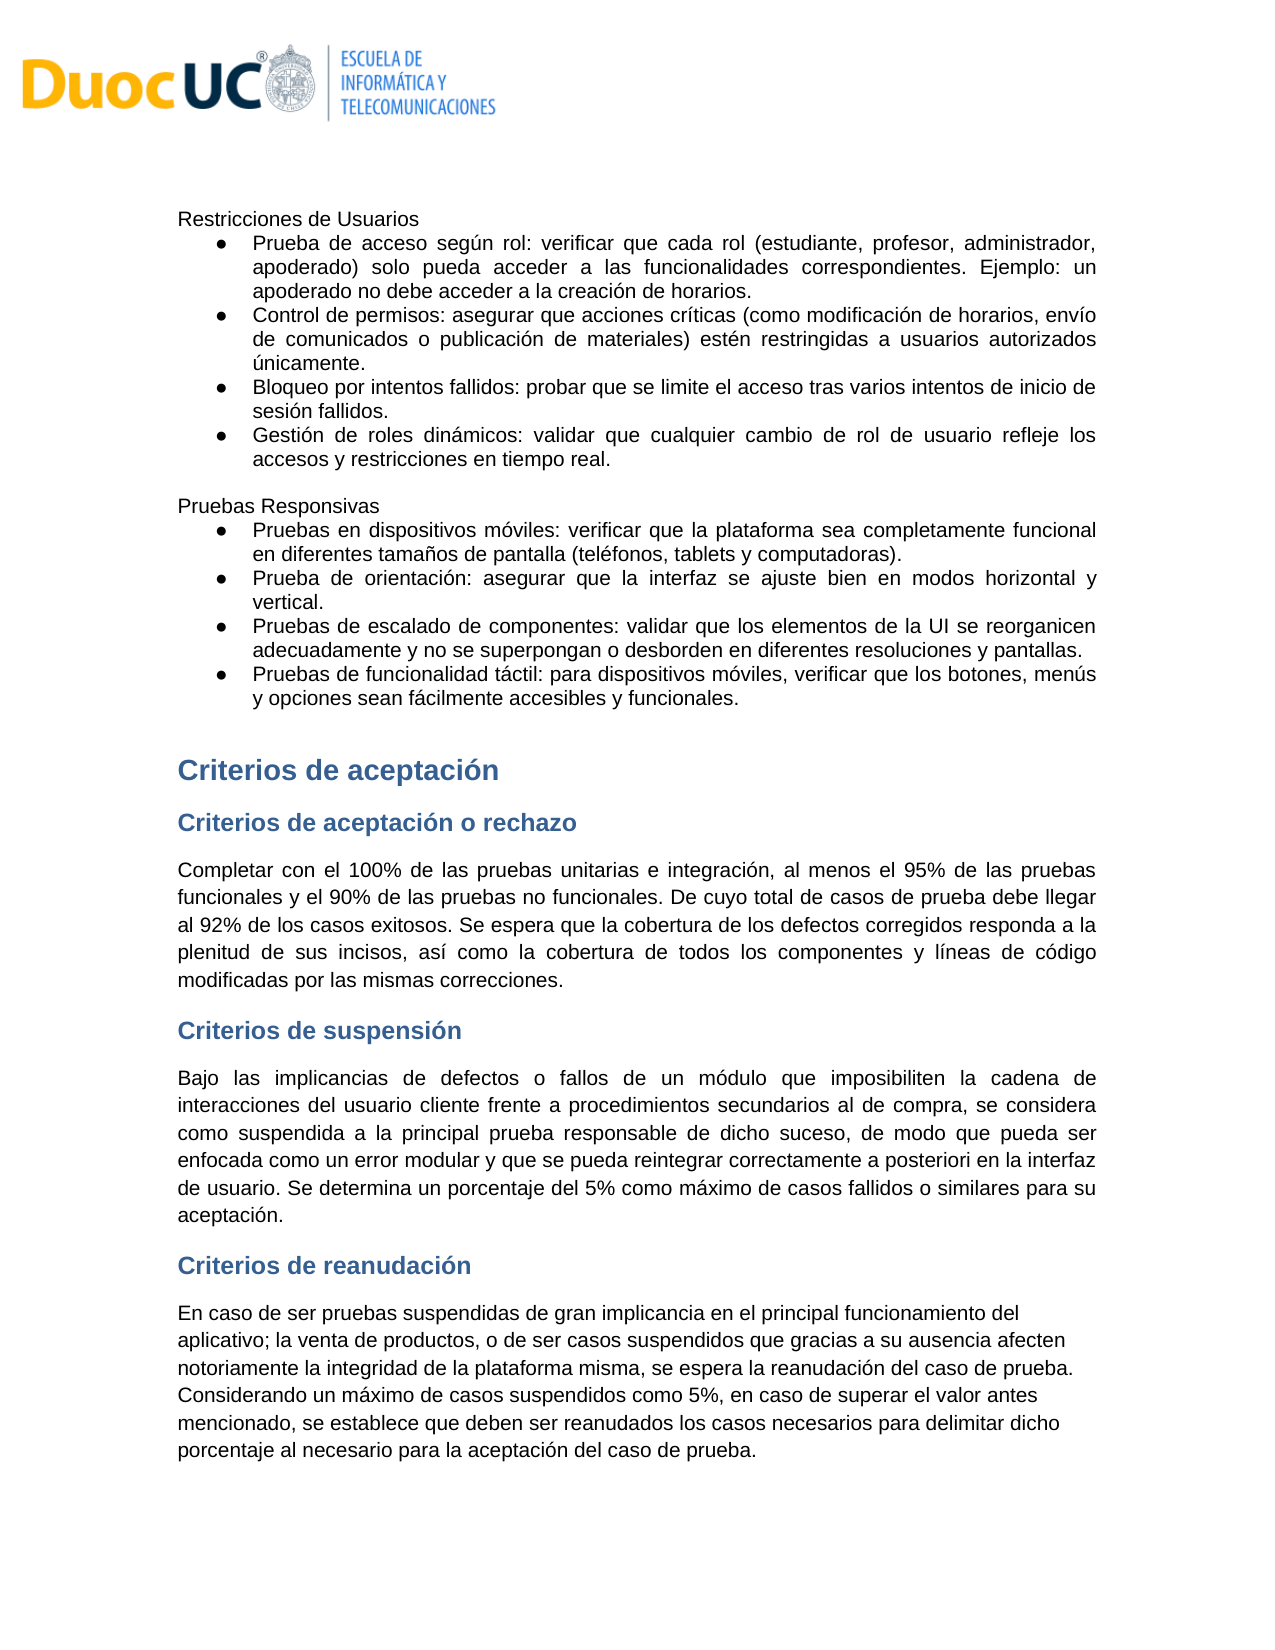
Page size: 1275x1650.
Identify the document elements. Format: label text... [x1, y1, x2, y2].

list Bloqueo por intentos fallidos: probar que se limite el acceso tras varios intentos de inicio de sesión fallidos. [215, 374, 1098, 422]
list Control de permisos: asegurar que acciones críticas (como modificación de horarios, envío de comunicados o publicación de materiales) estén restringidas a usuarios autorizados únicamente. [215, 303, 1098, 374]
picture [0, 0, 511, 165]
text Restricciones de Usuarios [177, 207, 1098, 231]
list Pruebas de funcionalidad táctil: para dispositivos móviles, verificar que los botones, menús y opciones sean fácilmente accesibles y funcionales. [215, 662, 1098, 710]
list Pruebas de escalado de componentes: validar que los elementos de la UI se reorganicen adecuadamente y no se superpongan o desborden en diferentes resoluciones y pantallas. [215, 614, 1098, 662]
text Criterios de suspensión [177, 1016, 1098, 1044]
text Criterios de aceptación [177, 753, 1098, 787]
text Bajo las implicancias de defectos o fallos de un módulo que imposibiliten la cadena de interacciones del usuario cliente frente a procedimientos secundarios al de compra, se considera como suspendida a la principal prueba responsable de dicho suceso, de modo que pueda ser enfocada como un error modular y que se pueda reintegrar correctamente a posteriori en la interfaz de usuario. Se determina un porcentaje del 5% como máximo de casos fallidos o similares para su aceptación. [177, 1065, 1098, 1227]
text Completar con el 100% de las pruebas unitarias e integración, al menos el 95% de las pruebas funcionales y el 90% de las pruebas no funcionales. De cuyo total de casos de prueba debe llegar al 92% de los casos exitosos. Se espera que la cobertura de los defectos corregidos responda a la plenitud de sus incisos, así como la cobertura de todos los componentes y líneas de código modificadas por las mismas correcciones. [177, 857, 1098, 991]
list Gestión de roles dinámicos: validar que cualquier cambio de rol de usuario refleje los accesos y restricciones en tiempo real. [215, 422, 1098, 470]
list Pruebas en dispositivos móviles: verificar que la plataforma sea completamente funcional en diferentes tamaños de pantalla (teléfonos, tablets y computadoras). [215, 518, 1098, 566]
text Pruebas Responsivas [177, 494, 1098, 518]
list Prueba de acceso según rol: verificar que cada rol (estudiante, profesor, administrador, apoderado) solo pueda acceder a las funcionalidades correspondientes. Ejemplo: un apoderado no debe acceder a la creación de horarios. [215, 231, 1098, 303]
list Prueba de orientación: asegurar que la interfaz se ajuste bien en modos horizontal y vertical. [215, 566, 1098, 614]
text Criterios de reanudación [177, 1251, 1098, 1280]
text En caso de ser pruebas suspendidas de gran implicancia en el principal funcionamiento del aplicativo; la venta de productos, o de ser casos suspendidos que gracias a su ausencia afecten notoriamente la integridad de la plataforma misma, se espera la reanudación del caso de prueba. Considerando un máximo de casos suspendidos como 5%, en caso de superar el valor antes mencionado, se establece que deben ser reanudados los casos necesarios para delimitar dicho porcentaje al necesario para la aceptación del caso de prueba. [177, 1301, 1098, 1462]
text Criterios de aceptación o rechazo [177, 808, 1098, 837]
